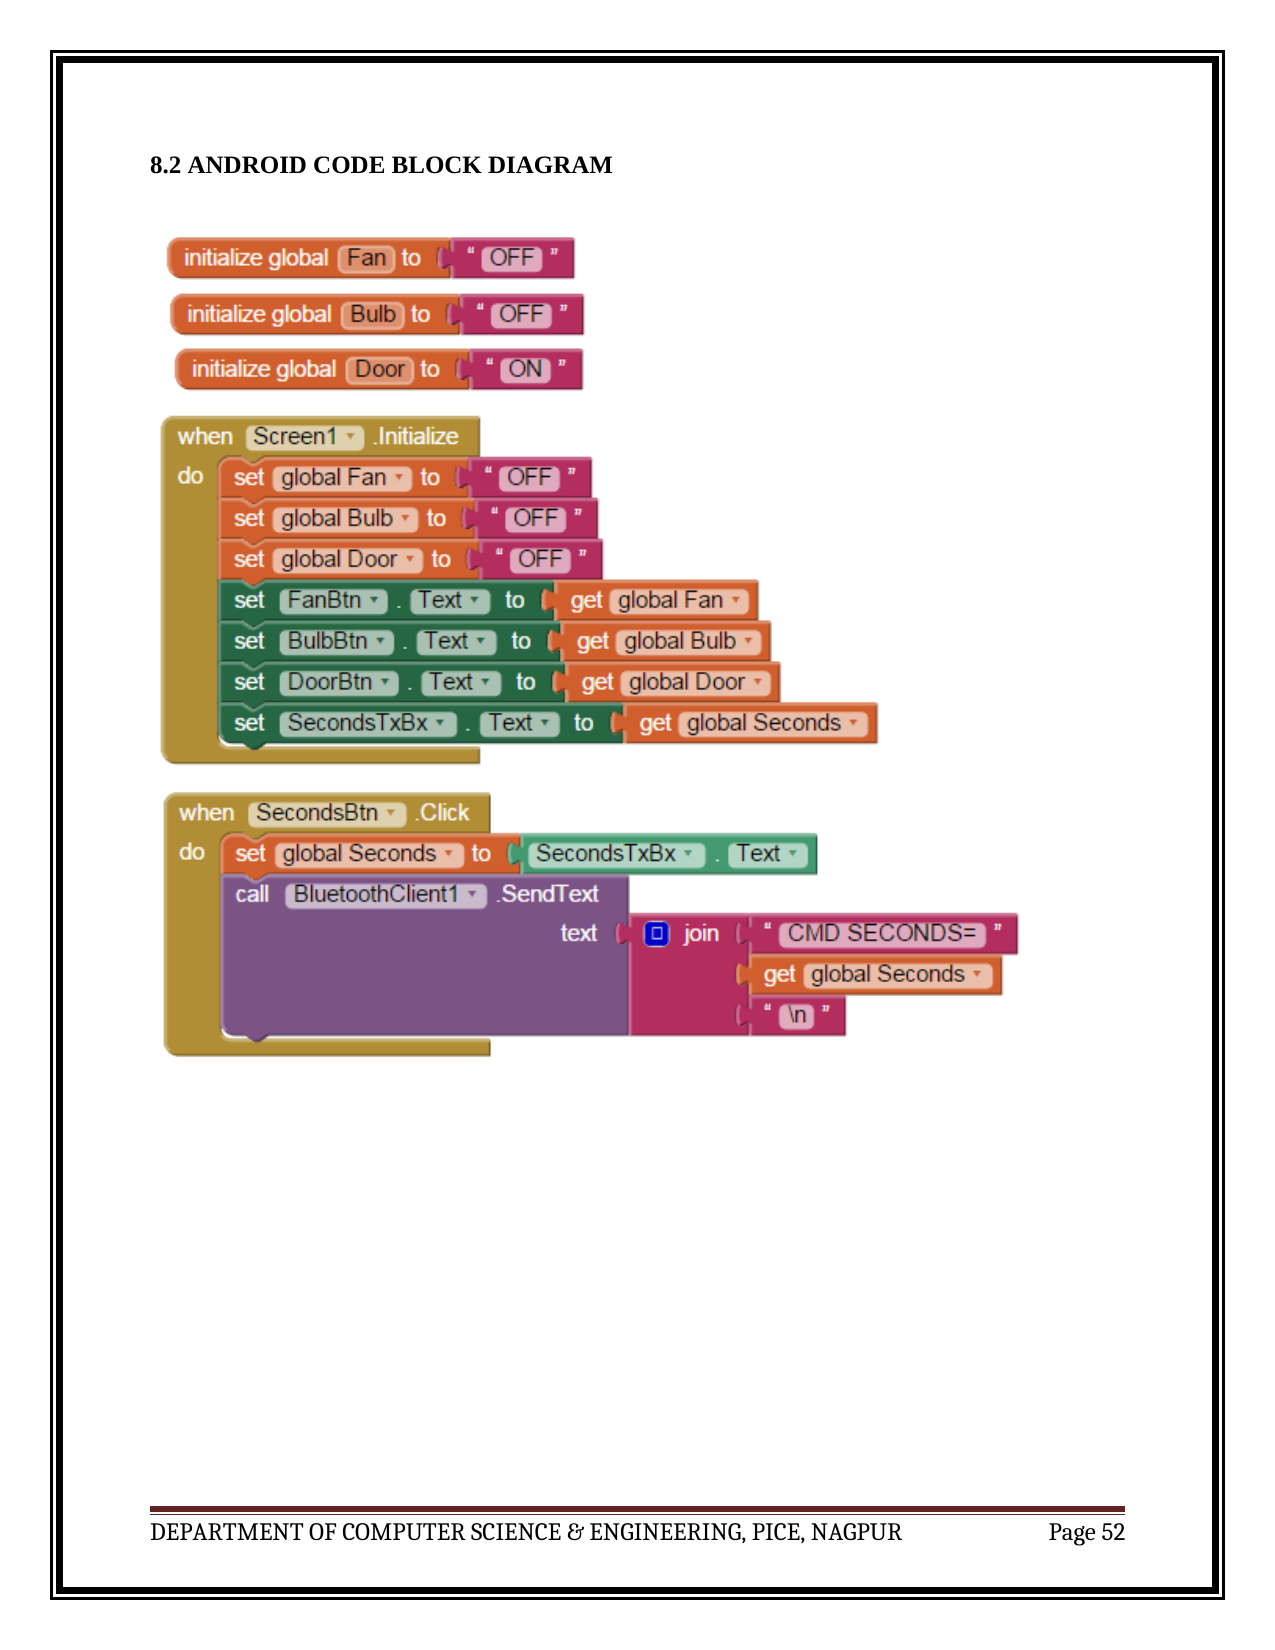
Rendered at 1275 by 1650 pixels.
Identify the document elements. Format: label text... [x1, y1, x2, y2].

picture [150, 413, 891, 767]
picture [150, 236, 604, 399]
text 8.2 ANDROID CODE BLOCK DIAGRAM [150, 150, 1125, 179]
picture [150, 780, 1035, 1065]
